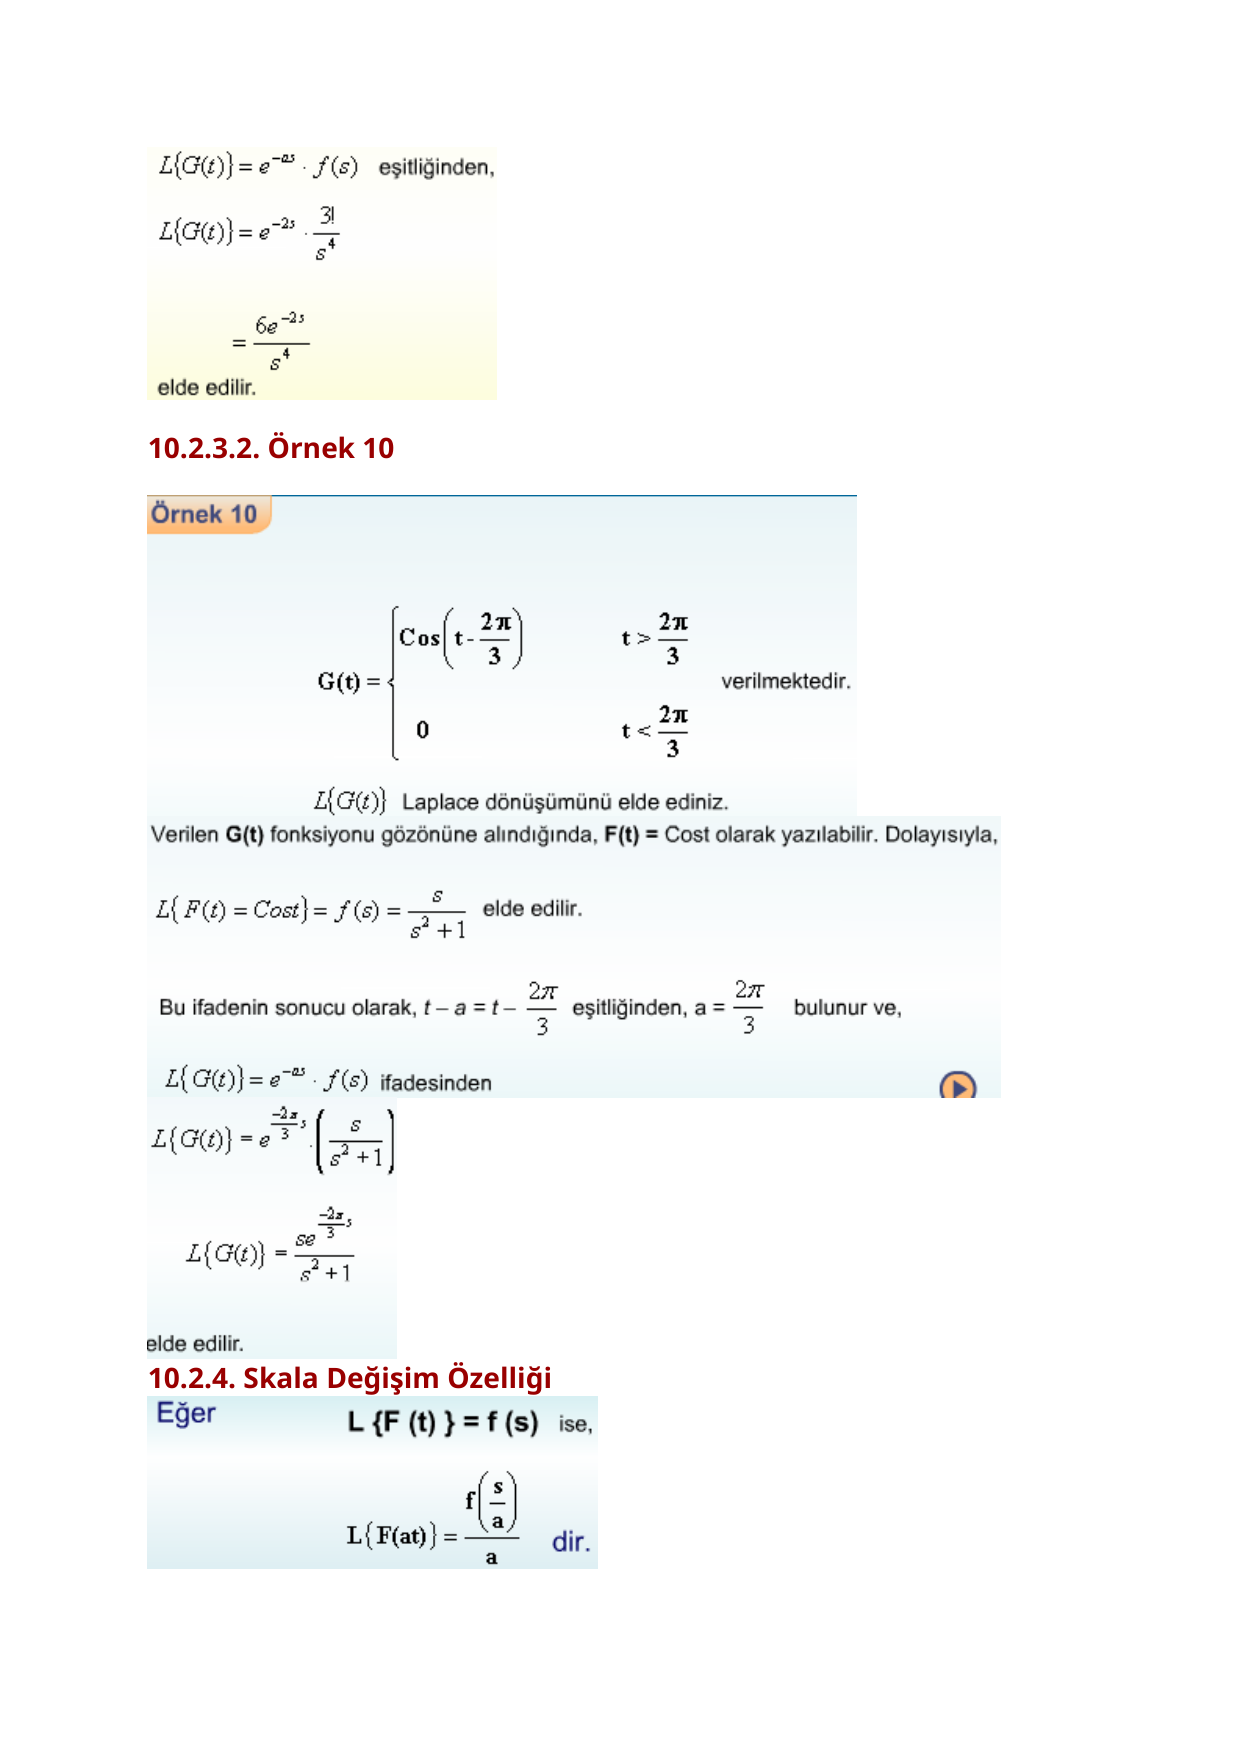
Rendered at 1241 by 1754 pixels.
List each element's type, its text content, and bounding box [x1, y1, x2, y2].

text 10.2.3.2. Örnek 10 [148, 428, 1093, 467]
picture [147, 495, 1001, 1359]
picture [147, 1396, 598, 1569]
text 10.2.4. Skala Değişim Özelliği [148, 1359, 1093, 1397]
picture [147, 147, 497, 400]
